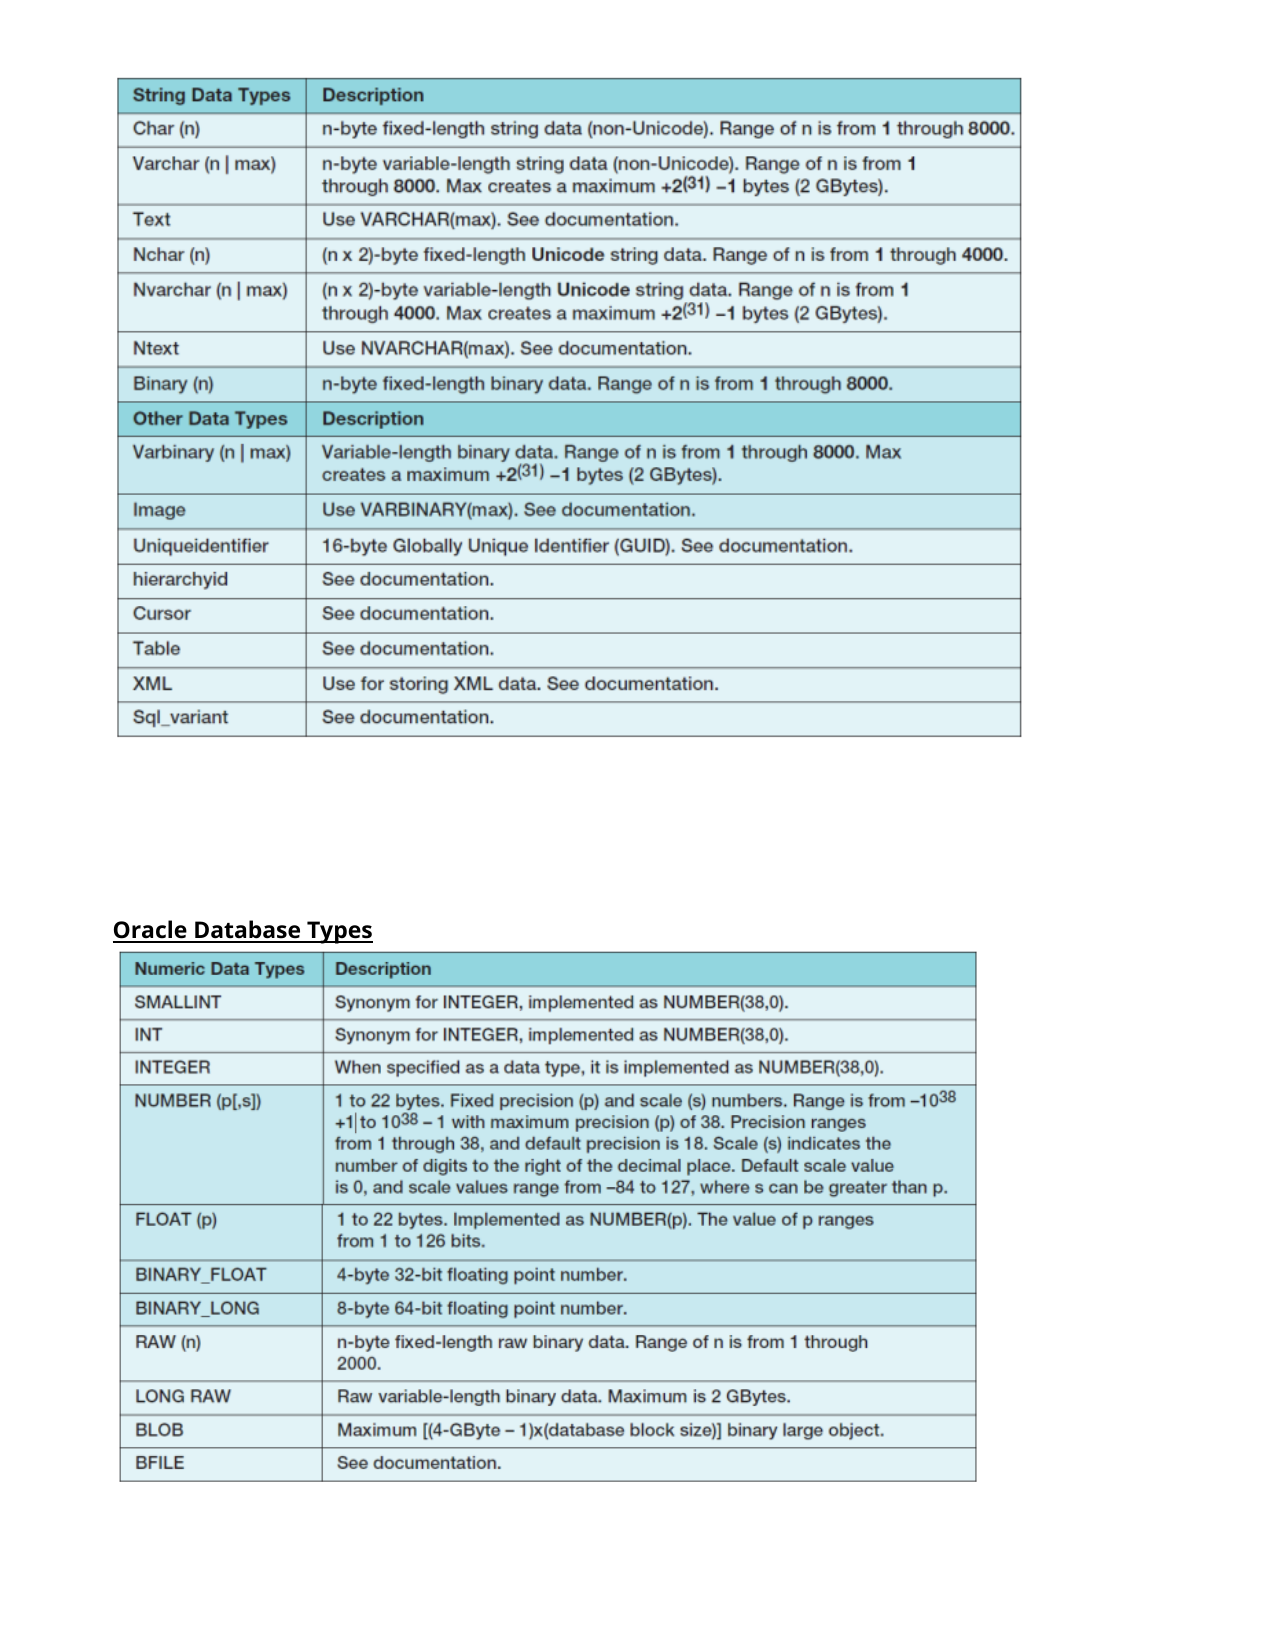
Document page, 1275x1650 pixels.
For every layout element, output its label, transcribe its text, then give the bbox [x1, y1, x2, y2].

text Oracle Database Types [112, 914, 1200, 946]
picture [112, 75, 1027, 744]
picture [112, 948, 987, 1491]
